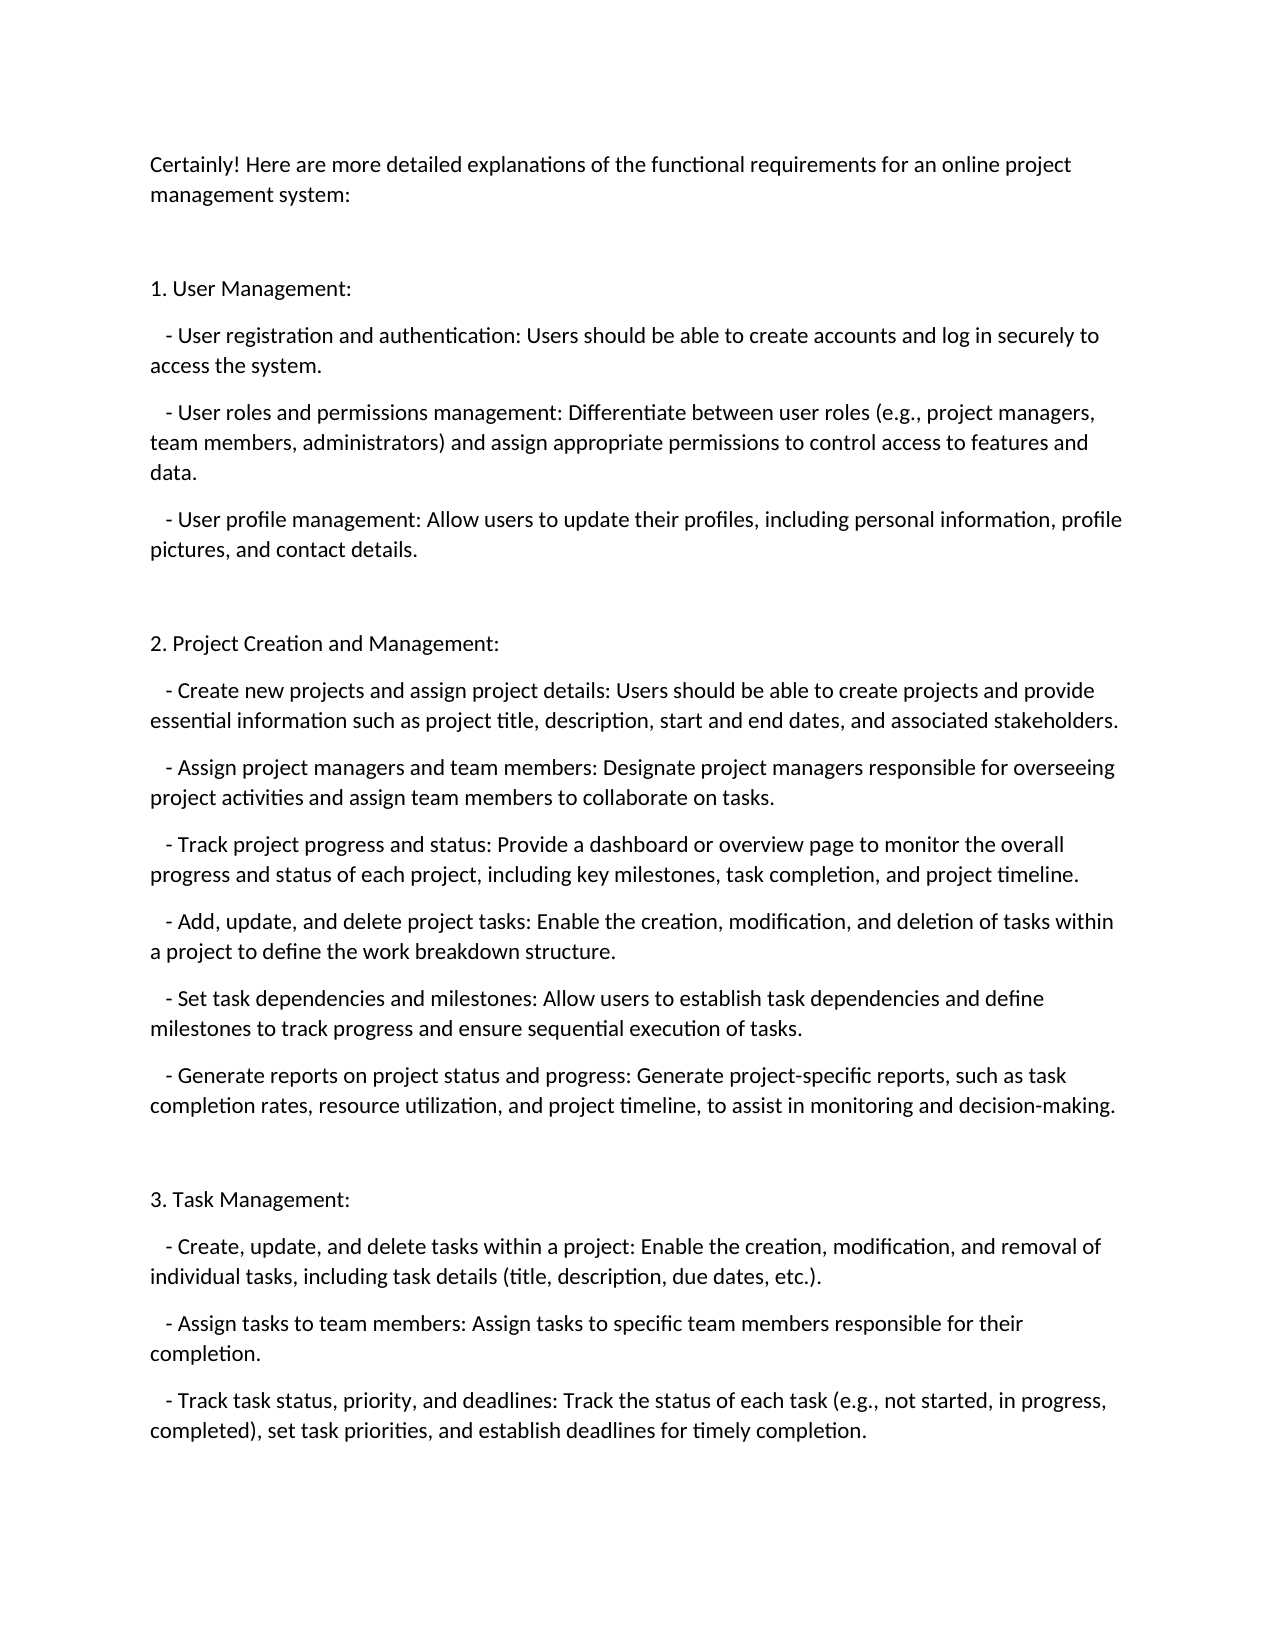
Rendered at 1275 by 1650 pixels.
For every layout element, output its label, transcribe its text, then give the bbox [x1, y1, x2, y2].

text - Create new projects and assign project details: Users should be able to create projects and provide essential information such as project title, description, start and end dates, and associated stakeholders. [150, 676, 1125, 734]
text 1. User Management: [150, 274, 1125, 302]
text - Assign tasks to team members: Assign tasks to specific team members responsible for their completion. [150, 1309, 1125, 1368]
text - Track task status, priority, and deadlines: Track the status of each task (e.g., not started, in progress, completed), set task priorities, and establish deadlines for timely completion. [150, 1386, 1125, 1445]
text - Track project progress and status: Provide a dashboard or overview page to monitor the overall progress and status of each project, including key milestones, task completion, and project timeline. [150, 830, 1125, 888]
text 3. Task Management: [150, 1185, 1125, 1213]
text - Add, update, and delete project tasks: Enable the creation, modification, and deletion of tasks within a project to define the work breakdown structure. [150, 907, 1125, 966]
text 2. Project Creation and Management: [150, 629, 1125, 657]
text - User profile management: Allow users to update their profiles, including personal information, profile pictures, and contact details. [150, 505, 1125, 563]
text - Assign project managers and team members: Designate project managers responsible for overseeing project activities and assign team members to collaborate on tasks. [150, 753, 1125, 811]
text - Generate reports on project status and progress: Generate project-specific reports, such as task completion rates, resource utilization, and project timeline, to assist in monitoring and decision-making. [150, 1061, 1125, 1120]
text - Set task dependencies and milestones: Allow users to establish task dependencies and define milestones to track progress and ensure sequential execution of tasks. [150, 984, 1125, 1043]
text - User registration and authentication: Users should be able to create accounts and log in securely to access the system. [150, 321, 1125, 379]
text Certainly! Here are more detailed explanations of the functional requirements for an online project management system: [150, 150, 1125, 208]
text - User roles and permissions management: Differentiate between user roles (e.g., project managers, team members, administrators) and assign appropriate permissions to control access to features and data. [150, 398, 1125, 486]
text - Create, update, and delete tasks within a project: Enable the creation, modification, and removal of individual tasks, including task details (title, description, due dates, etc.). [150, 1232, 1125, 1291]
